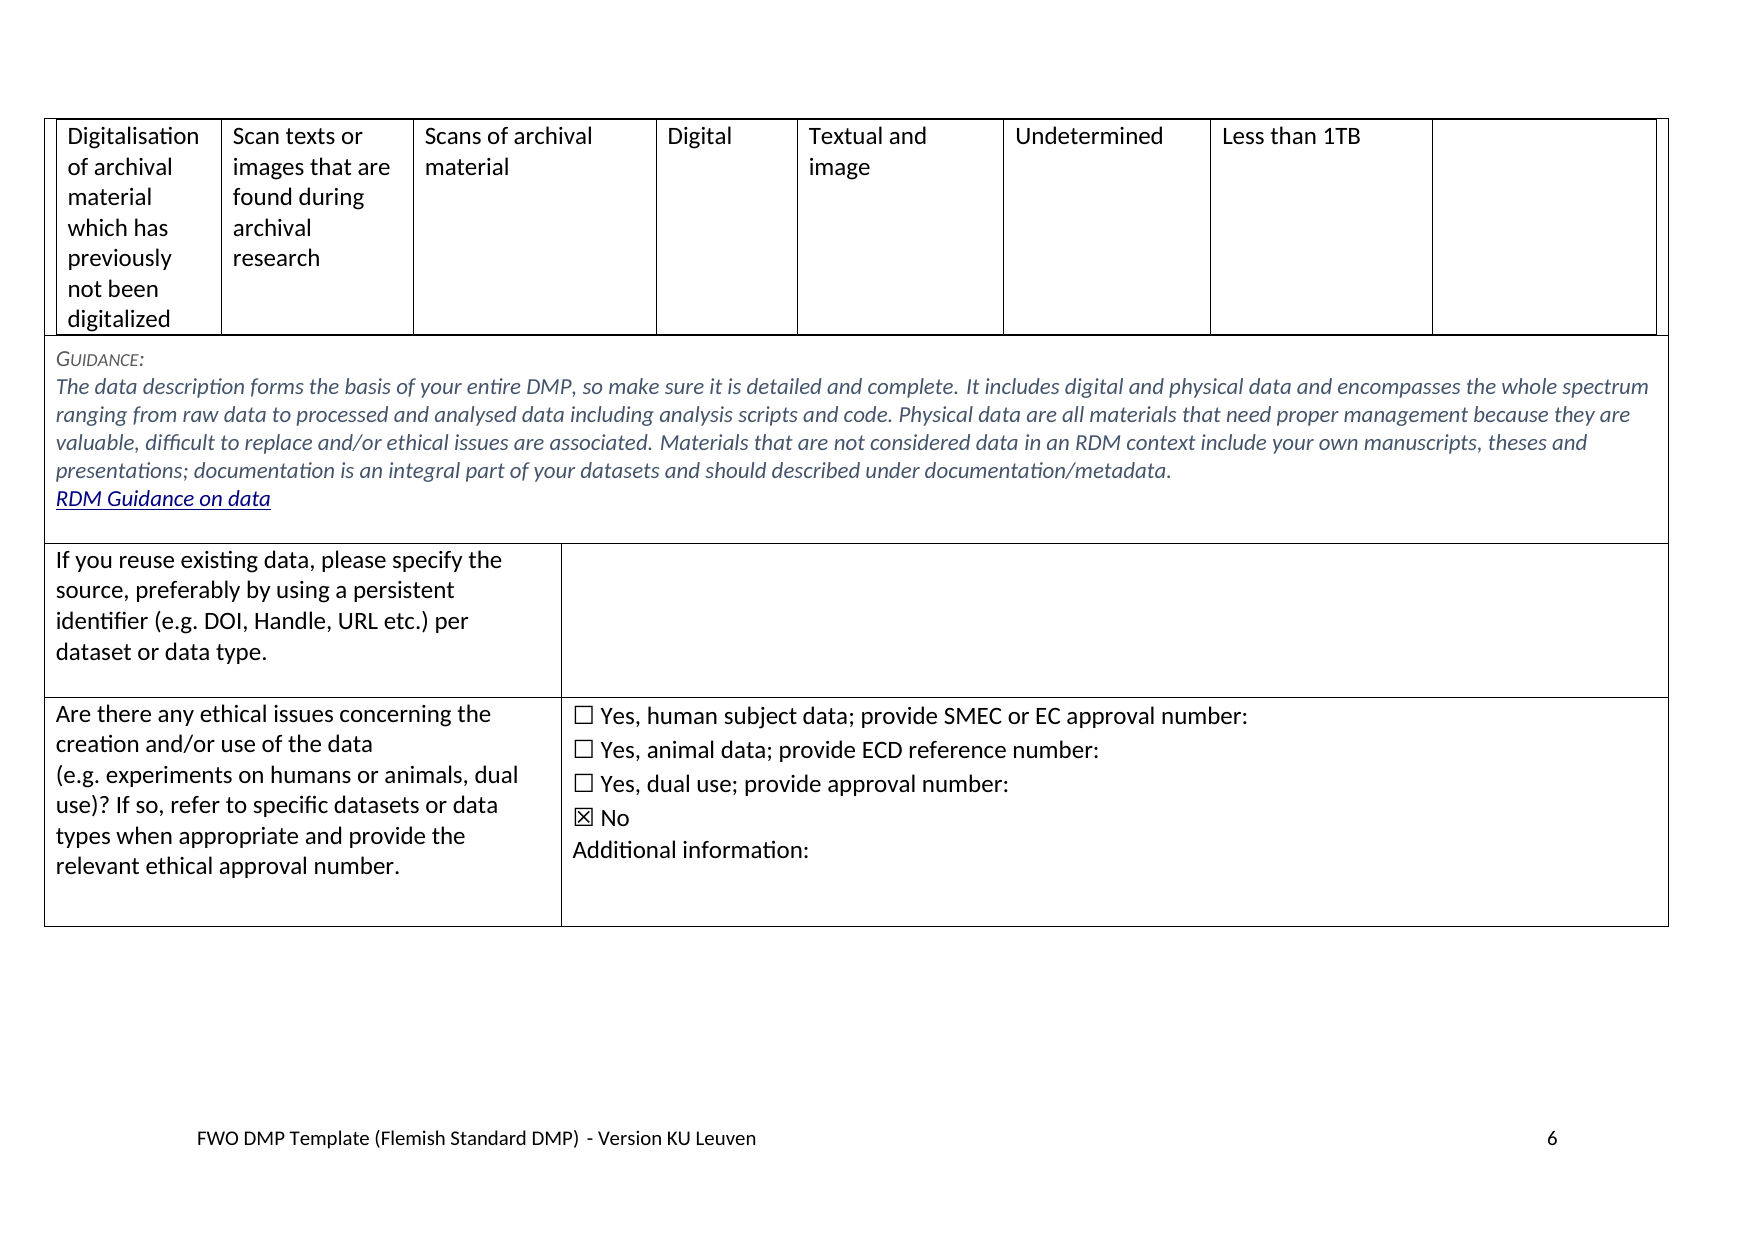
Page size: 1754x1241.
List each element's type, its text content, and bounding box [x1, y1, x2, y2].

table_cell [222, 120, 413, 334]
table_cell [657, 120, 797, 334]
table_cell Guidance: The data description forms the basis of your entire DMP, so make sure it is detailed and complete. It includes digital and physical data and encompasses the whole spectrum ranging from raw data to processed and analysed data including analysis scripts and code. Physical data are all materials that need proper management because they are valuable, difficult to replace and/or ethical issues are associated. Materials that are not considered data in an RDM context include your own manuscripts, theses and presentations; documentation is an integral part of your datasets and should described under documentation/metadata. RDM Guidance on data [45, 336, 1668, 543]
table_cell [1433, 120, 1656, 334]
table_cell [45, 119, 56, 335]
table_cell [57, 120, 221, 334]
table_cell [414, 120, 656, 334]
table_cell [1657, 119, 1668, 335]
table_cell If you reuse existing data, please specify the source, preferably by using a persistent identifier (e.g. DOI, Handle, URL etc.) per dataset or data type. [45, 544, 561, 697]
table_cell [798, 120, 1003, 334]
table_cell [562, 544, 1668, 697]
table_cell Yes, human subject data; provide SMEC or EC approval number: Yes, animal data; provide ECD reference number: Yes, dual use; provide approval number: No Additional information: [562, 698, 1668, 926]
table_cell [1004, 120, 1210, 334]
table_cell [1211, 120, 1432, 334]
table_cell Are there any ethical issues concerning the creation and/or use of the data (e.g. experiments on humans or animals, dual use)? If so, refer to specific datasets or data types when appropriate and provide the relevant ethical approval number. [45, 698, 561, 926]
